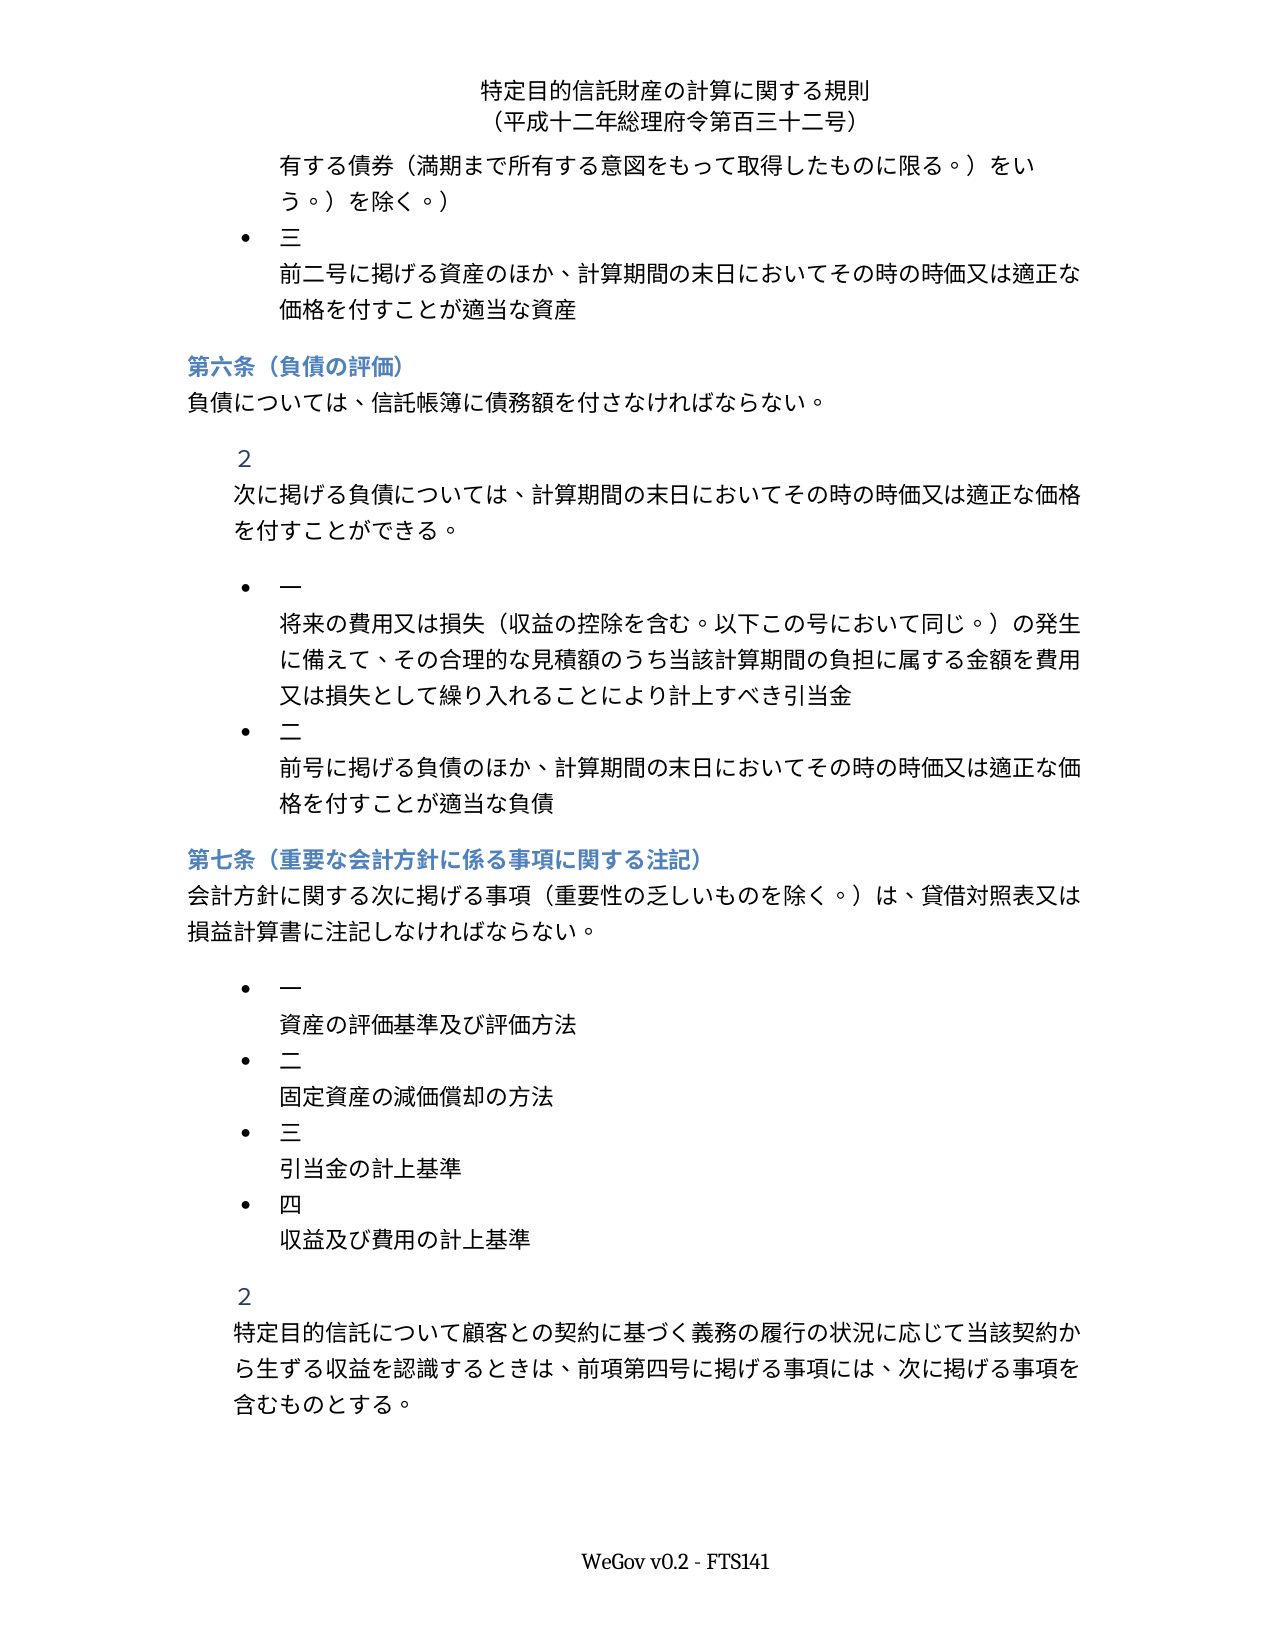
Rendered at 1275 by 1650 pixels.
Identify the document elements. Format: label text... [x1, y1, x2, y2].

list 三 前二号に掲げる資産のほか、計算期間の末日においてその時の時価又は適正な価格を付すことが適当な資産 [242, 222, 1087, 325]
list 二 市場価格のある資産（満期保有目的の債券（満期まで所有する意図をもって保有する債券（満期まで所有する意図をもって取得したものに限る。）をいう。）を除く。） [242, 150, 1087, 217]
list 三 引当金の計上基準 [242, 1117, 1087, 1184]
subtitle ２ [233, 1281, 1087, 1312]
list 四 収益及び費用の計上基準 [242, 1188, 1087, 1256]
text 特定目的信託について顧客との契約に基づく義務の履行の状況に応じて当該契約から生ずる収益を認識するときは、前項第四号に掲げる事項には、次に掲げる事項を含むものとする。 [233, 1317, 1087, 1420]
text 次に掲げる負債については、計算期間の末日においてその時の時価又は適正な価格を付すことができる。 [233, 479, 1087, 546]
text 負債については、信託帳簿に債務額を付さなければならない。 [187, 386, 1087, 418]
list 二 前号に掲げる負債のほか、計算期間の末日においてその時の時価又は適正な価格を付すことが適当な負債 [242, 716, 1087, 819]
list 二 固定資産の減価償却の方法 [242, 1045, 1087, 1112]
subtitle 第七条（重要な会計方針に係る事項に関する注記） [187, 844, 1087, 876]
subtitle ２ [233, 443, 1087, 474]
subtitle 第六条（負債の評価） [187, 351, 1087, 382]
list 一 将来の費用又は損失（収益の控除を含む。以下この号において同じ。）の発生に備えて、その合理的な見積額のうち当該計算期間の負担に属する金額を費用又は損失として繰り入れることにより計上すべき引当金 [242, 572, 1087, 711]
list 一 資産の評価基準及び評価方法 [242, 973, 1087, 1040]
text 会計方針に関する次に掲げる事項（重要性の乏しいものを除く。）は、貸借対照表又は損益計算書に注記しなければならない。 [187, 880, 1087, 947]
